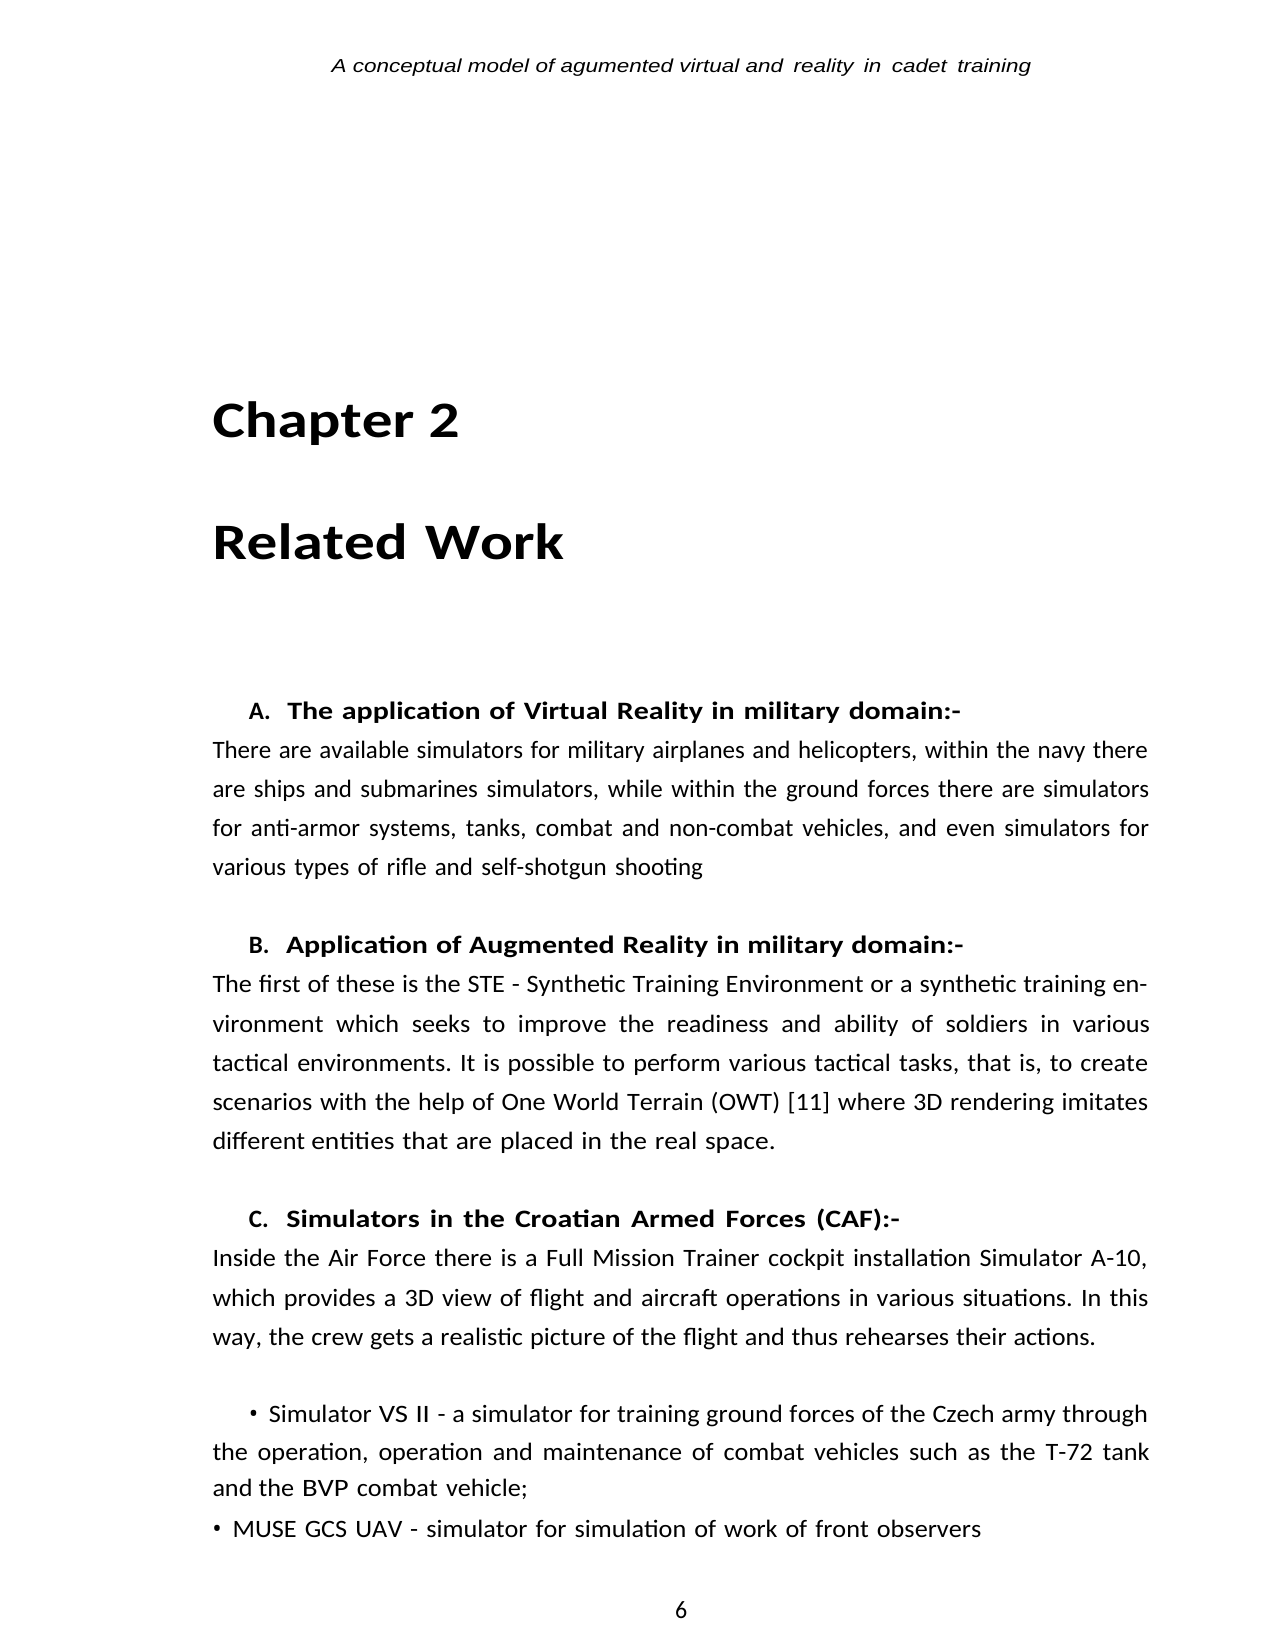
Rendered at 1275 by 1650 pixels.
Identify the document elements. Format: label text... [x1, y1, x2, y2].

list Simulator VS II - a simulator for training ground forces of the Czech army through the operation, operation and maintenance of combat vehicles such as the T-72 tank and the BVP combat vehicle; [212, 1396, 1150, 1503]
text There are available simulators for military airplanes and helicopters, within the navy there are ships and submarines simulators, while within the ground forces there are simulators for anti-armor systems, tanks, combat and non-combat vehicles, and even simulators for various types of rifle and self-shotgun shooting [212, 734, 1150, 882]
subtitle Application of Augmented Reality in military domain:- [249, 929, 1167, 960]
text The first of these is the STE - Synthetic Training Environment or a synthetic training en- vironment which seeks to improve the readiness and ability of soldiers in various tactical environments. It is possible to perform various tactical tasks, that is, to create scenarios with the help of One World Terrain (OWT) [11] where 3D rendering imitates different entities that are placed in the real space. [212, 969, 1150, 1155]
text Inside the Air Force there is a Full Mission Trainer cockpit installation Simulator A-10, which provides a 3D view of flight and aircraft operations in various situations. In this way, the crew gets a realistic picture of the flight and thus rehearses their actions. [212, 1243, 1150, 1351]
subtitle Simulators in the Croatian Armed Forces (CAF):- [249, 1203, 1167, 1234]
subtitle Chapter 2 Related Work [212, 388, 566, 572]
subtitle The application of Virtual Reality in military domain:- [249, 695, 1167, 725]
list MUSE GCS UAV - simulator for simulation of work of front observers [212, 1509, 1167, 1545]
